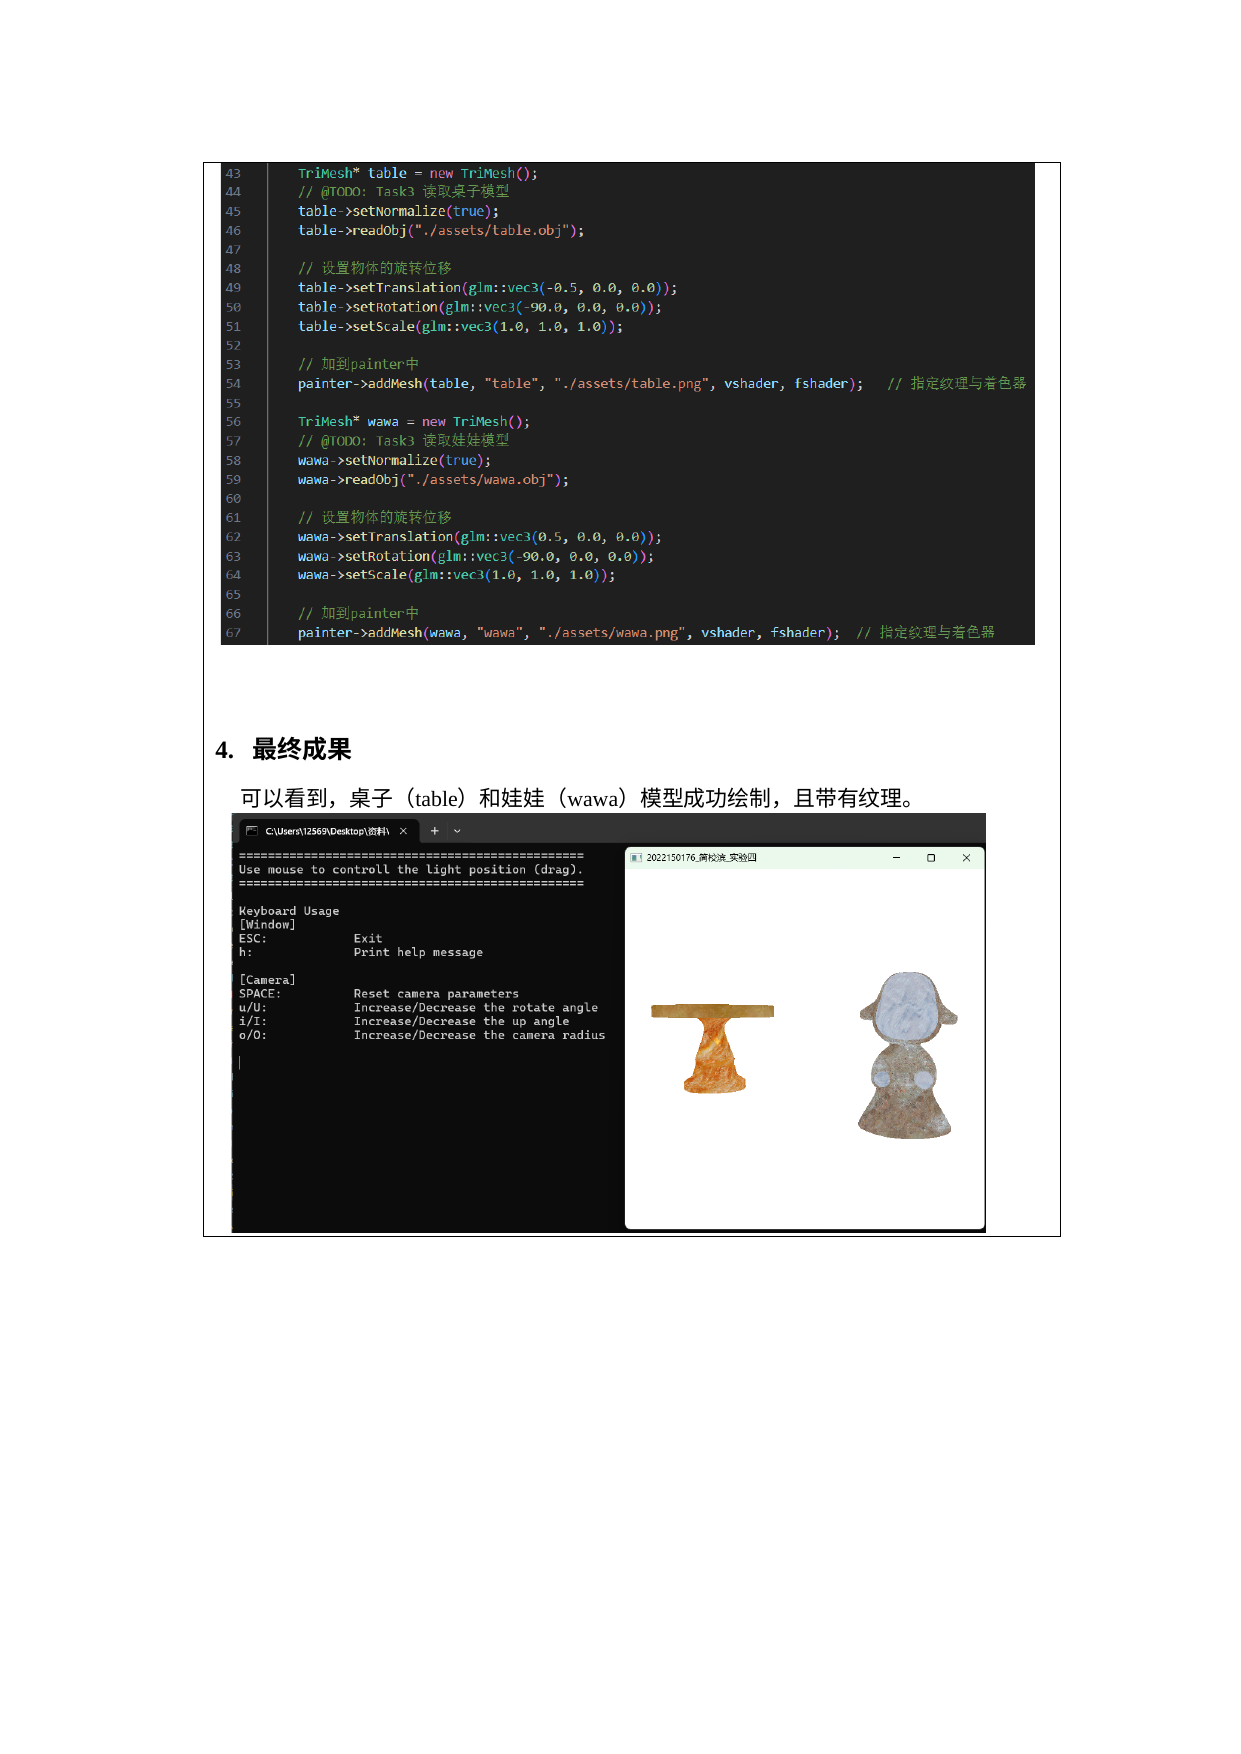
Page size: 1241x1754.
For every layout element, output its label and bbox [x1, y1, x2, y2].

picture [231, 813, 986, 1233]
picture [220, 163, 1035, 645]
table_cell [204, 163, 1060, 1236]
